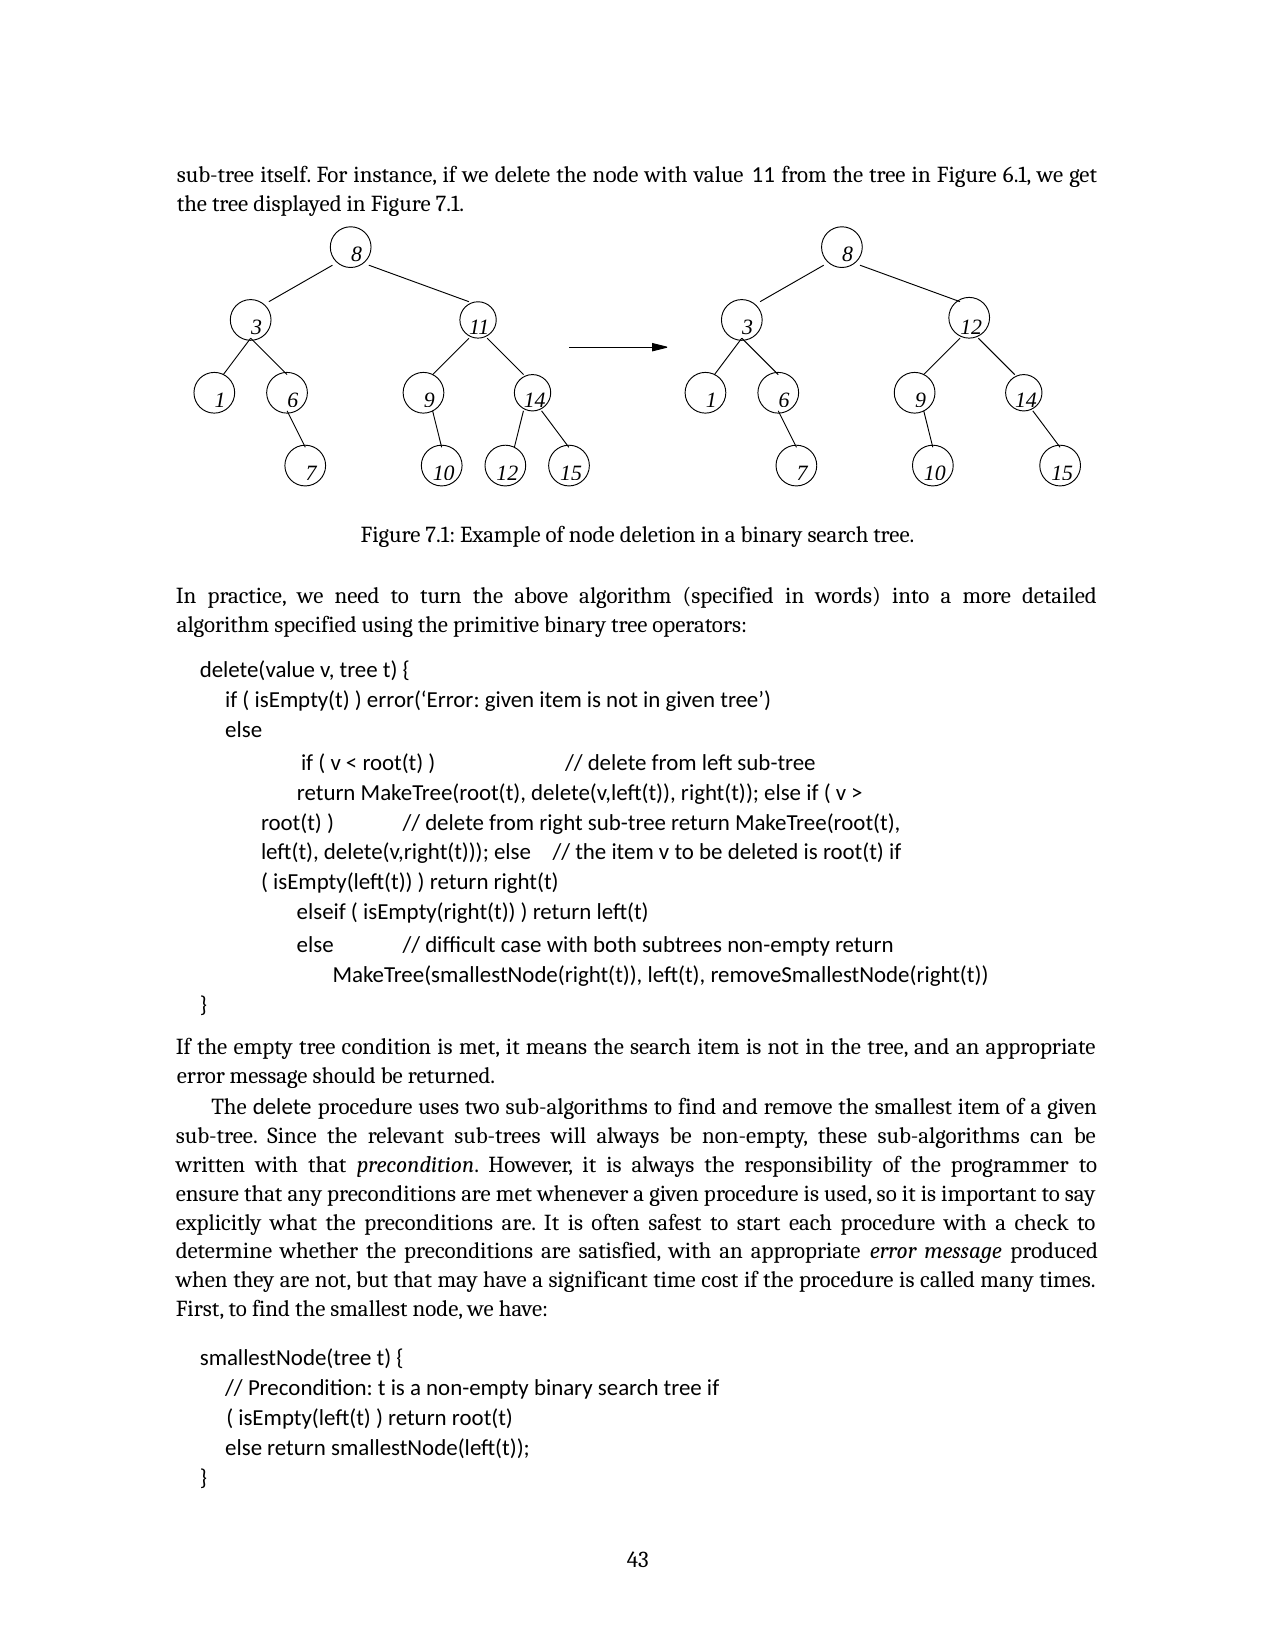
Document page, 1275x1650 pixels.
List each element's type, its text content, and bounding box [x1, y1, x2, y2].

text } [199, 990, 1036, 1018]
text // Precondition: t is a non-empty binary search tree if ( isEmpty(left(t) ) return root(t) [225, 1373, 845, 1431]
text else // difficult case with both subtrees non-empty return MakeTree(smallestNode(right(t)), left(t), removeSmallestNode(right(t)) [296, 931, 1036, 988]
text if ( isEmpty(t) ) error(‘Error: given item is not in given tree’) [225, 685, 821, 713]
text delete(value v, tree t) { [199, 655, 1036, 683]
text if ( v < root(t) ) // delete from left sub-tree [177, 748, 1098, 776]
text return MakeTree(root(t), delete(v,left(t)), right(t)); else if ( v > root(t) ) // delete from right sub-tree return MakeTree(root(t), left(t), delete(v,right(t))); else // the item v to be deleted is root(t) if ( isEmpty(left(t)) ) return right(t) [261, 778, 941, 895]
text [176, 161, 1098, 218]
text } [199, 1463, 1036, 1491]
text else [225, 715, 1036, 743]
text elseif ( isEmpty(right(t)) ) return left(t) [296, 897, 702, 925]
text Figure 7.1: Example of node deletion in a binary search tree. [199, 522, 1076, 548]
text smallestNode(tree t) { [199, 1343, 1036, 1371]
text else return smallestNode(left(t)); [225, 1433, 607, 1461]
text The delete procedure uses two sub-algorithms to find and remove the smallest item of a given sub-tree. Since the relevant sub-trees will always be non-empty, these sub-algorithms can be written with that precondition. However, it is always the responsibility of the programmer to ensure that any preconditions are met whenever a given procedure is used, so it is important to say explicitly what the preconditions are. It is often safest to start each procedure with a check to determine whether the preconditions are satisfied, with an appropriate error message produced when they are not, but that may have a significant time cost if the procedure is called many times. First, to find the smallest node, we have: [176, 1092, 1098, 1323]
text If the empty tree condition is met, it means the search item is not in the tree, and an appropriate error message should be returned. [176, 1033, 1098, 1089]
text In practice, we need to turn the above algorithm (specified in words) into a more detailed algorithm specified using the primitive binary tree operators: [176, 583, 1098, 638]
